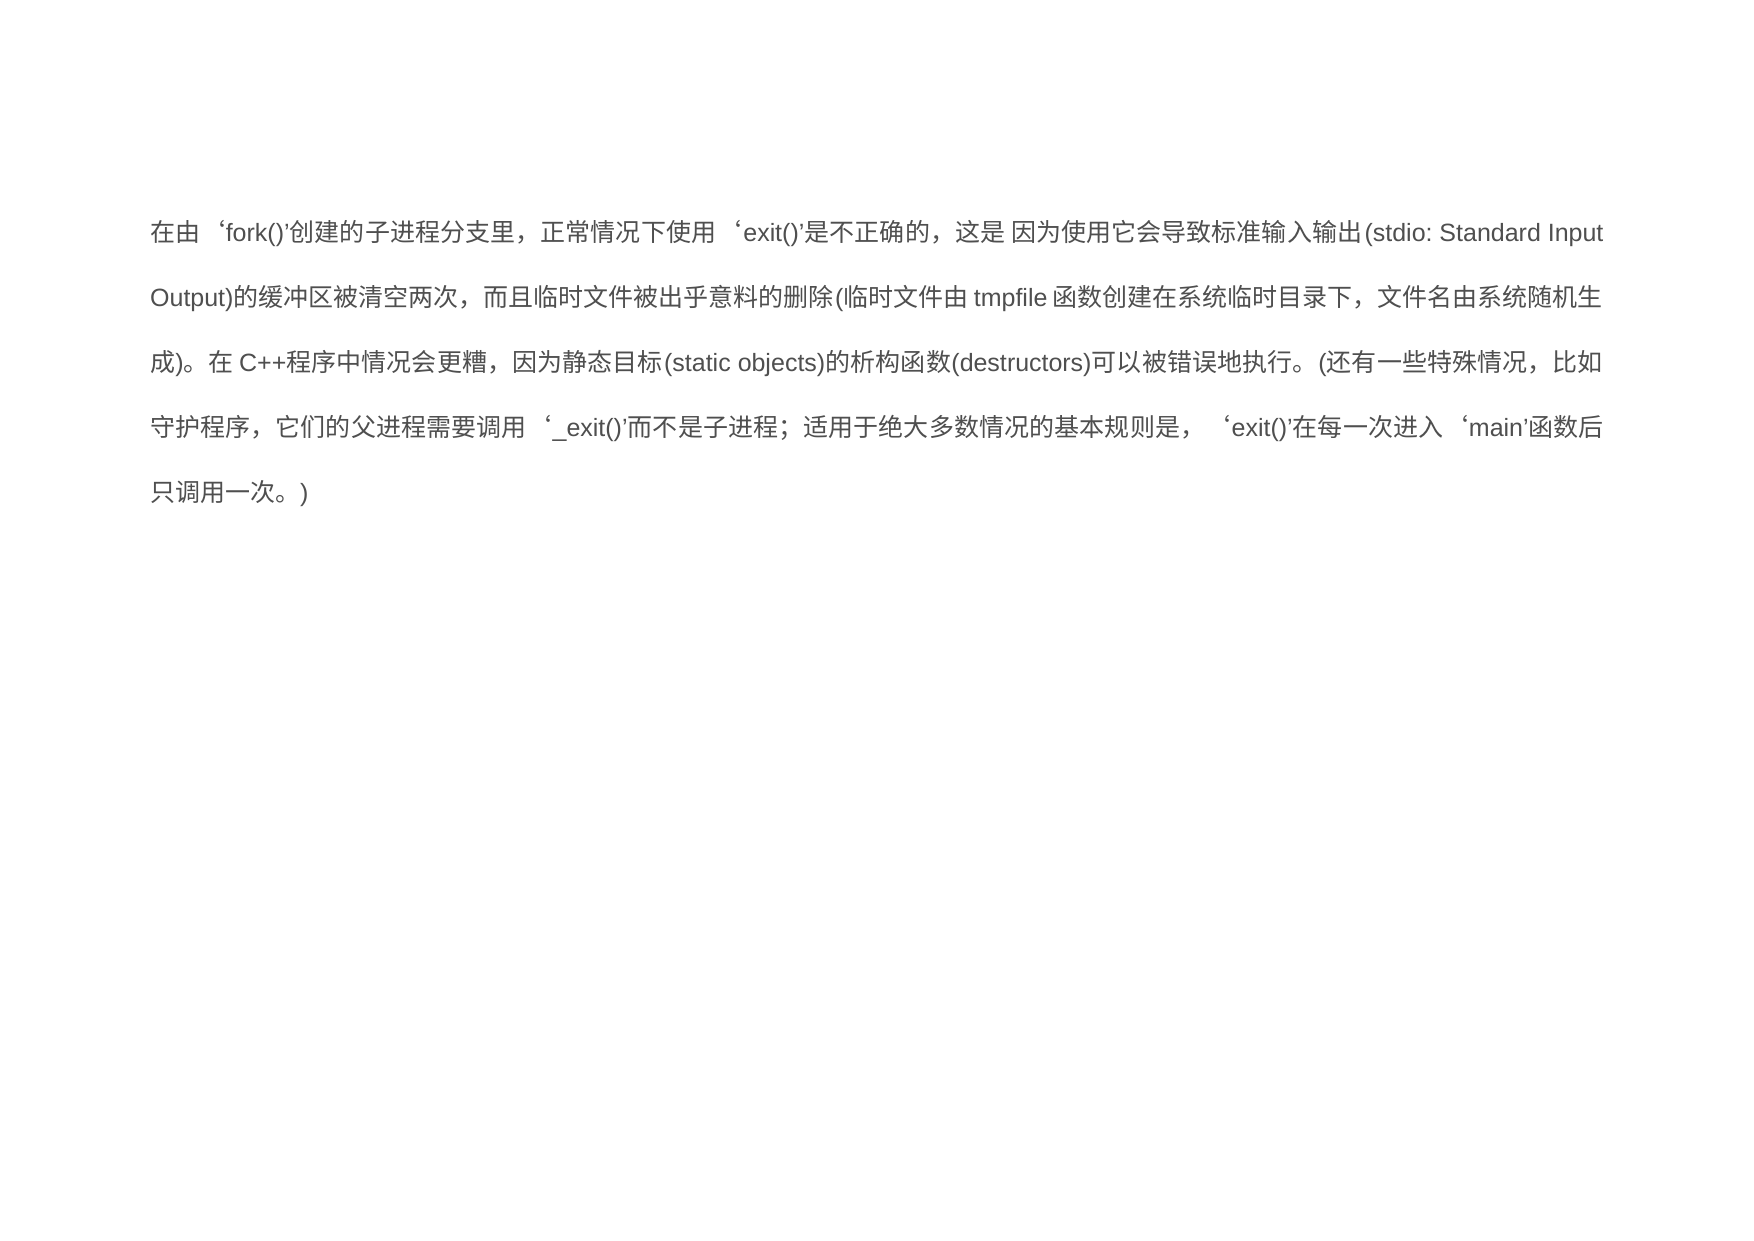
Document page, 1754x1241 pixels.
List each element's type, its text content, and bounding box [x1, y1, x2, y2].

text 在由‘fork()’创建的子进程分支里，正常情况下使用‘exit()’是不正确的，这是 因为使用它会导致标准输入输出(stdio: Standard Input Output)的缓冲区被清空两次，而且临时文件被出乎意料的删除(临时文件由tmpfile函数创建在系统临时目录下，文件名由系统随机生成)。在C++程序中情况会更糟，因为静态目标(static objects)的析构函数(destructors)可以被错误地执行。(还有一些特殊情况，比如守护程序，它们的父进程需要调用‘_exit()’而不是子进程；适用于绝大多数情况的基本规则是，‘exit()’在每一次进入‘main’函数后只调用一次。) [150, 198, 1604, 523]
